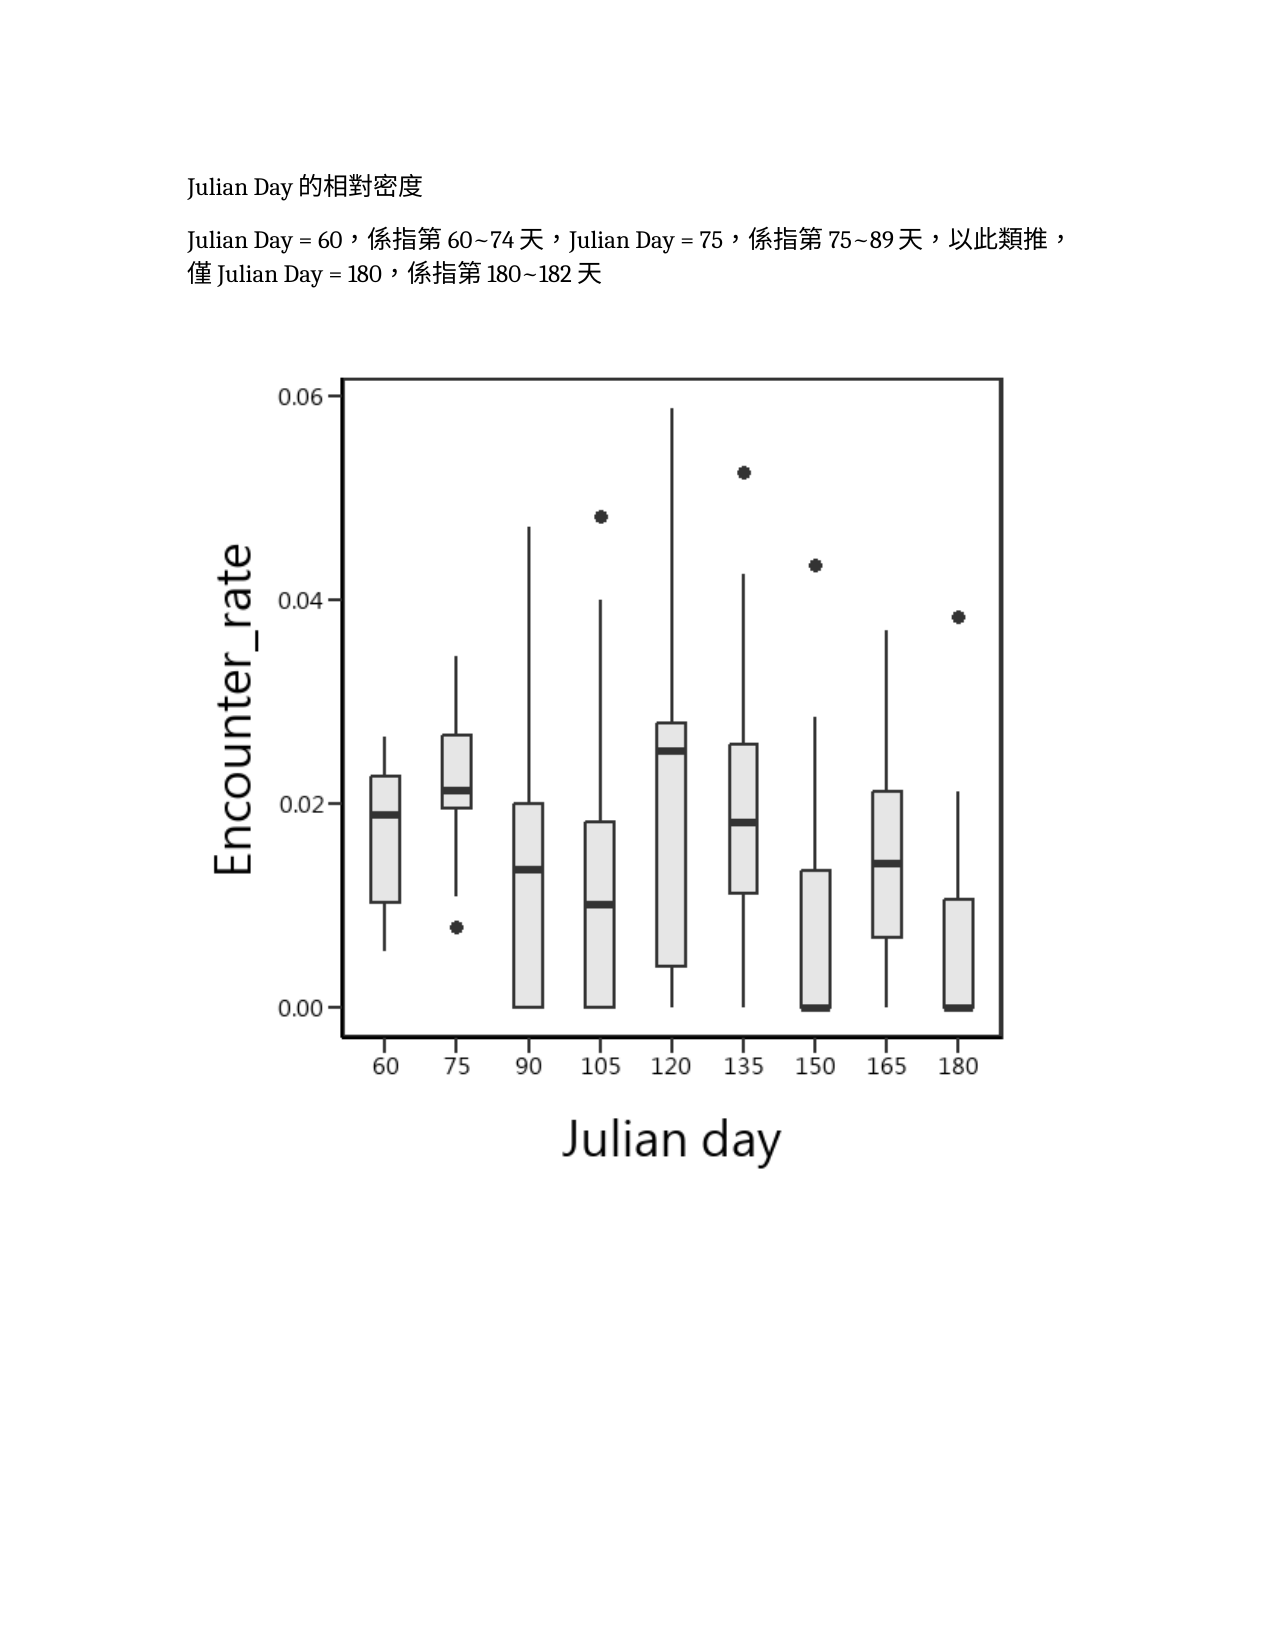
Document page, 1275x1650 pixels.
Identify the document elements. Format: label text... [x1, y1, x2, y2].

text Julian Day = 60，係指第60~74天，Julian Day = 75，係指第75~89天，以此類推，僅Julian Day = 180，係指第180~182天 [187, 222, 1087, 290]
picture [187, 308, 1063, 1184]
text Julian Day的相對密度 [187, 169, 1087, 203]
